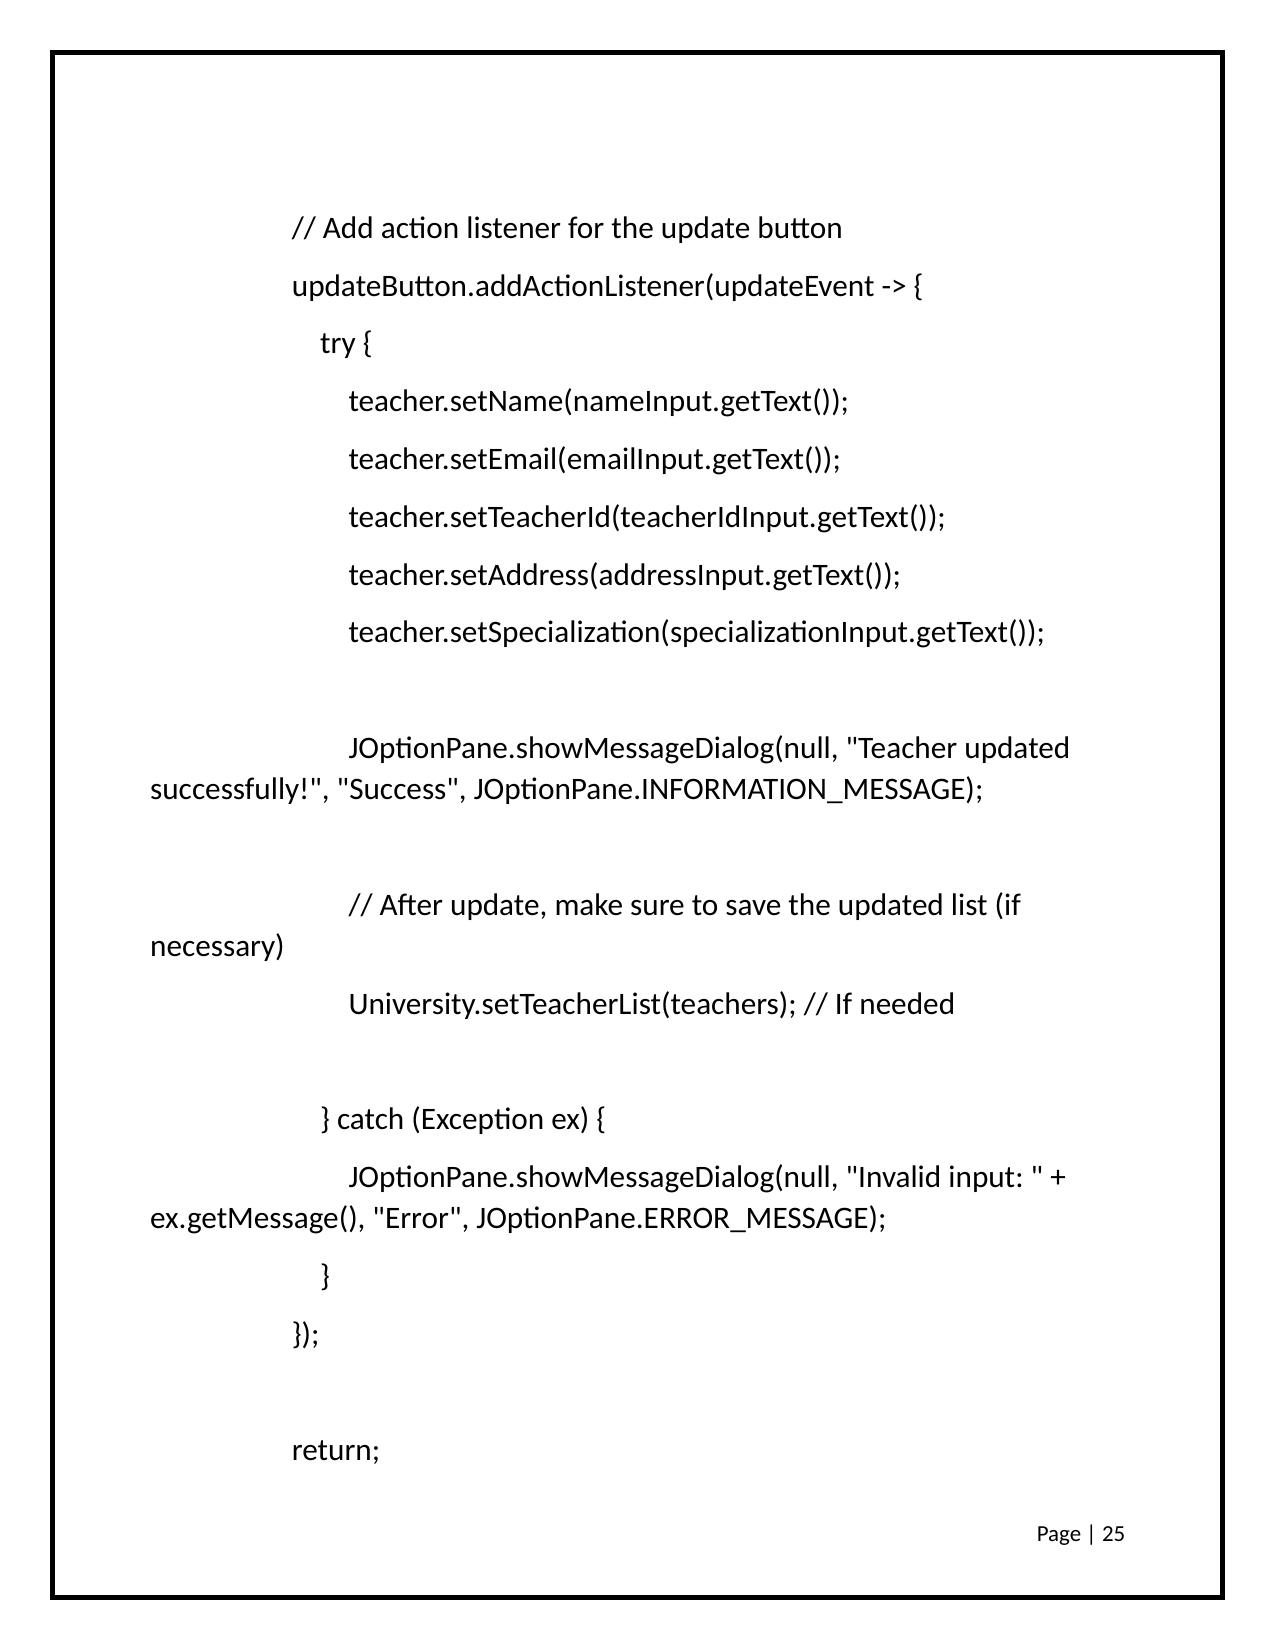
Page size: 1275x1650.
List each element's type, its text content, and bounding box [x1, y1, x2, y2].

text JOptionPane.showMessageDialog(null, "Invalid input: " + ex.getMessage(), "Error", JOptionPane.ERROR_MESSAGE); [150, 1157, 1125, 1237]
text teacher.setName(nameInput.getText()); [150, 381, 1125, 419]
text teacher.setAddress(addressInput.getText()); [150, 555, 1125, 593]
text }); [150, 1314, 1125, 1352]
text } catch (Exception ex) { [150, 1099, 1125, 1138]
text updateButton.addActionListener(updateEvent -> { [150, 266, 1125, 304]
text teacher.setSpecialization(specializationInput.getText()); [150, 612, 1125, 651]
text University.setTeacherList(teachers); // If needed [150, 984, 1125, 1022]
text try { [150, 323, 1125, 362]
text } [150, 1256, 1125, 1294]
text // After update, make sure to save the updated list (if necessary) [150, 885, 1125, 964]
text JOptionPane.showMessageDialog(null, "Teacher updated successfully!", "Success", JOptionPane.INFORMATION_MESSAGE); [150, 728, 1125, 807]
text return; [150, 1430, 1125, 1468]
text teacher.setTeacherId(teacherIdInput.getText()); [150, 497, 1125, 535]
text teacher.setEmail(emailInput.getText()); [150, 439, 1125, 477]
text // Add action listener for the update button [150, 208, 1125, 246]
